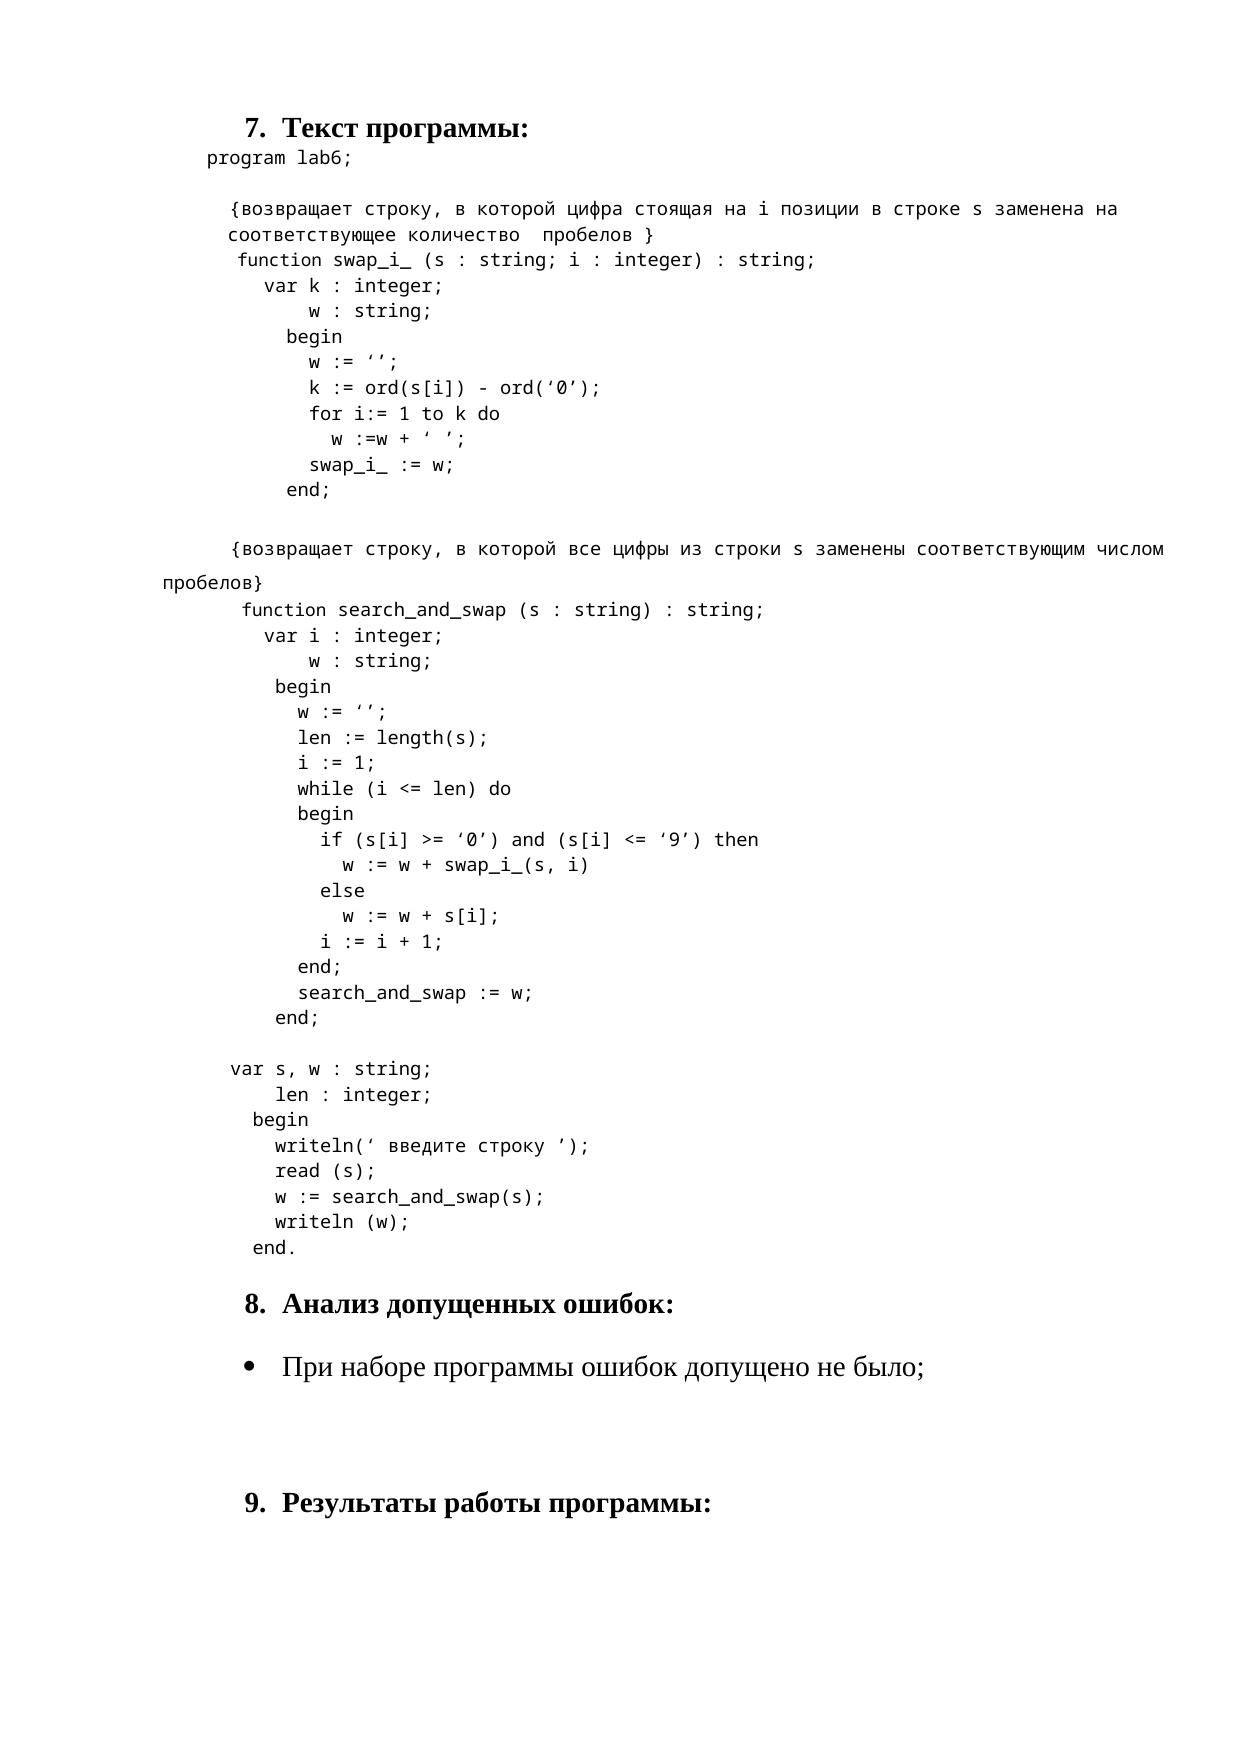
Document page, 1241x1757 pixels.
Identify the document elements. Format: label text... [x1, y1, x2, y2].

text w := search_and_swap(s); [162, 1183, 1178, 1209]
list При наборе программы ошибок допущено не было; [244, 1349, 1178, 1383]
text if (s[i] >= ‘0’) and (s[i] <= ‘9’) then [162, 826, 1178, 852]
text writeln (w); [162, 1209, 1178, 1234]
text w := ‘’; [162, 349, 1178, 374]
text {возвращает строку, в которой цифра стоящая на i позиции в строке s заменена на соответствующее количество пробелов } [207, 196, 1240, 247]
text end; [162, 954, 1178, 979]
text len : integer; [162, 1081, 1178, 1107]
text else [162, 877, 1178, 903]
text var s, w : string; [162, 1056, 1178, 1081]
text begin [162, 801, 1178, 826]
text var i : integer; [162, 622, 1178, 647]
text {возвращает строку, в которой все цифры из строки s заменены соответствующим числом пробелов} [162, 527, 1226, 596]
text w := w + swap_i_(s, i) [162, 852, 1178, 877]
text for i:= 1 to k do [162, 400, 1178, 425]
text end; [162, 476, 1178, 502]
text function swap_i_ (s : string; i : integer) : string; [162, 247, 1178, 272]
text program lab6; [207, 144, 391, 170]
text search_and_swap := w; [162, 979, 1178, 1005]
text swap_i_ := w; [162, 451, 1178, 476]
text writeln(‘ введите строку ’); [162, 1132, 887, 1158]
text w :=w + ‘ ’; [162, 425, 1178, 451]
text i := 1; [162, 749, 1178, 775]
text end; [162, 1005, 1178, 1030]
text w := ‘’; [162, 698, 1178, 724]
text begin [162, 673, 1178, 698]
text var k : integer; [162, 272, 1178, 298]
text begin [162, 323, 1178, 349]
subtitle Анализ допущенных ошибок: [244, 1286, 1178, 1320]
text w : string; [162, 298, 1178, 323]
text k := ord(s[i]) - ord(‘0’); [162, 374, 1178, 400]
text read (s); [162, 1158, 487, 1183]
text len := length(s); [162, 724, 1178, 749]
text w : string; [162, 647, 1178, 673]
text begin [162, 1107, 487, 1132]
text while (i <= len) do [162, 775, 1178, 801]
text w := w + s[i]; [162, 903, 1178, 928]
text i := i + 1; [162, 928, 1178, 954]
text function search_and_swap (s : string) : string; [162, 596, 1178, 622]
text end. [162, 1234, 1178, 1260]
list Текст программы: [244, 110, 1178, 144]
subtitle Результаты работы программы: [244, 1485, 1178, 1519]
